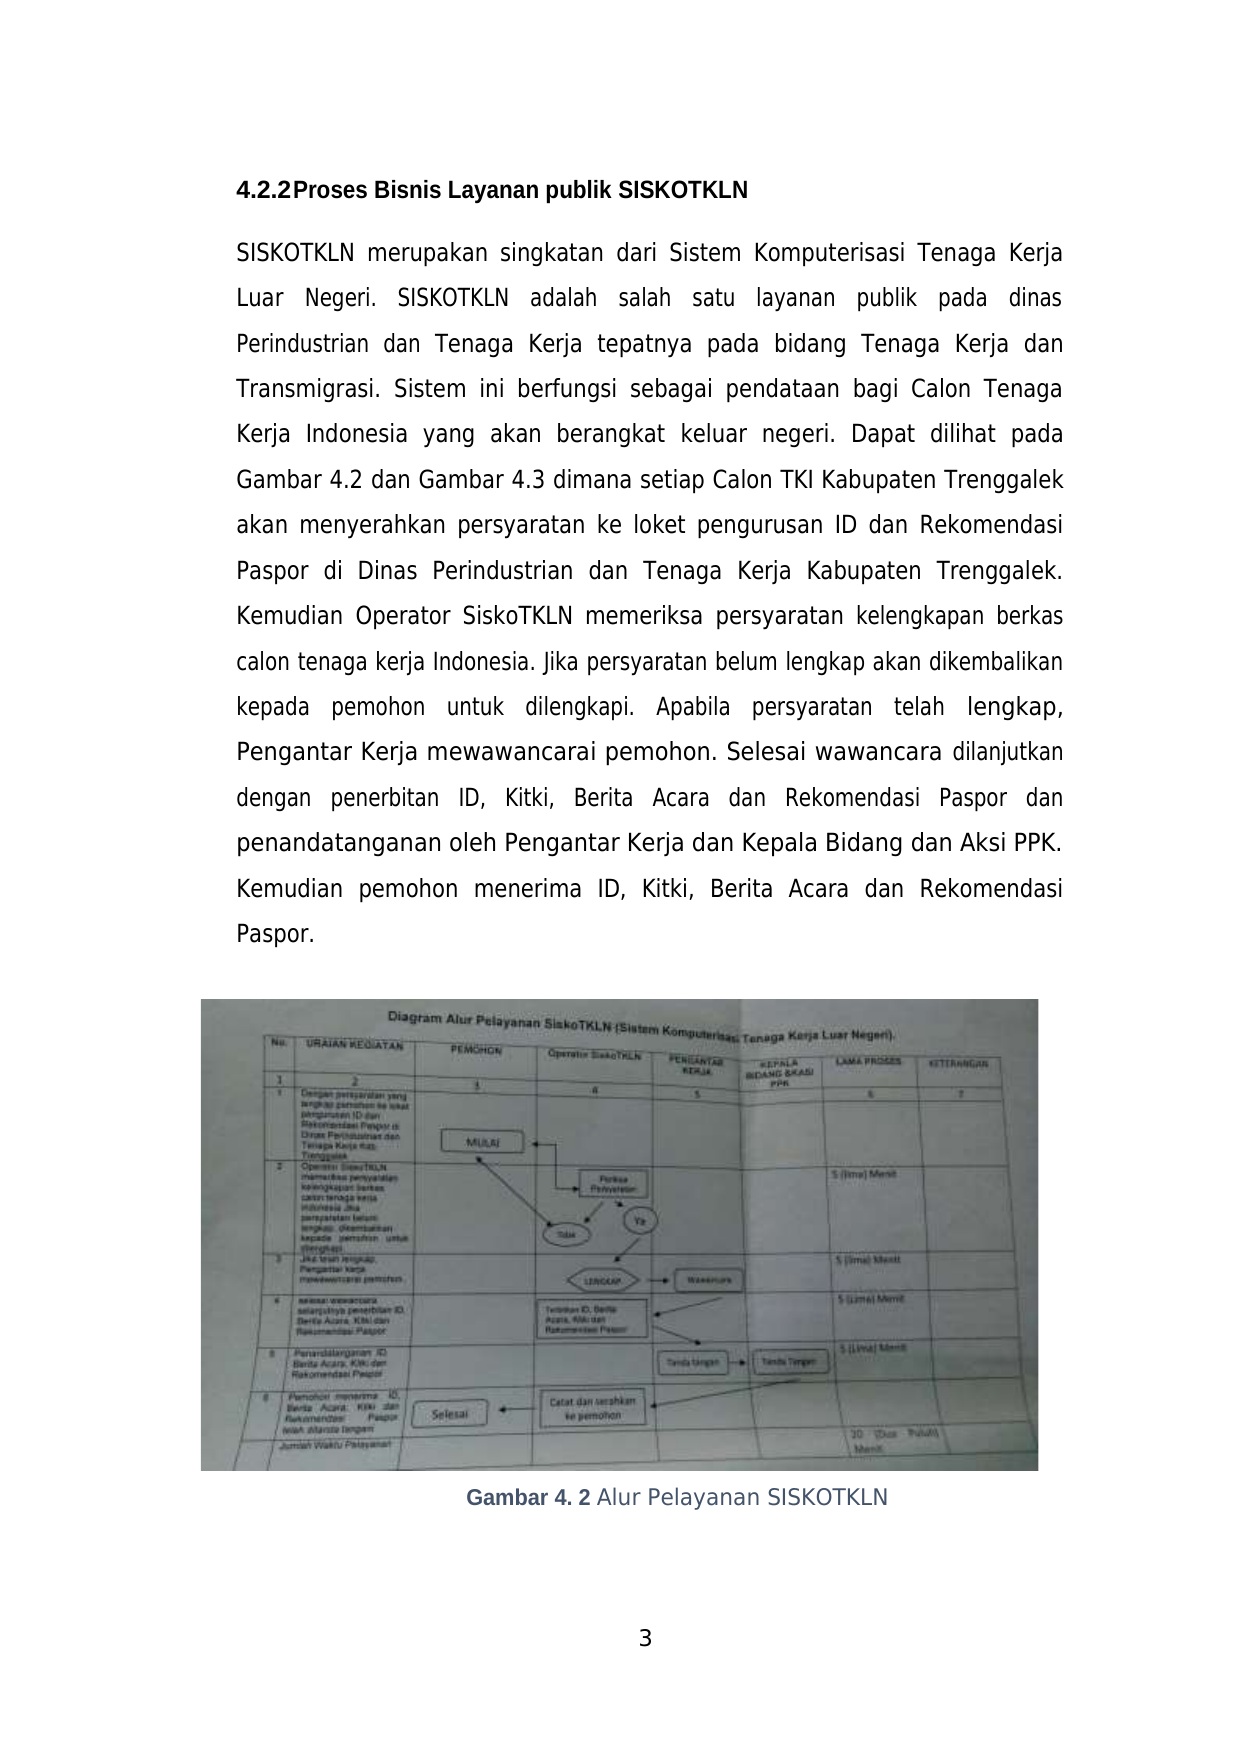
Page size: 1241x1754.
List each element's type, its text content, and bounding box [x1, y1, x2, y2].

picture [200, 999, 1039, 1471]
text SISKOTKLN merupakan singkatan dari Sistem Komputerisasi Tenaga Kerja Luar Negeri. SISKOTKLN adalah salah satu layanan publik pada dinas Perindustrian dan Tenaga Kerja tepatnya pada bidang Tenaga Kerja dan Transmigrasi. Sistem ini berfungsi sebagai pendataan bagi Calon Tenaga Kerja Indonesia yang akan berangkat keluar negeri. Dapat dilihat pada Gambar 4.2 dan Gambar 4.3 dimana setiap Calon TKI Kabupaten Trenggalek akan menyerahkan persyaratan ke loket pengurusan ID dan Rekomendasi Paspor di Dinas Perindustrian dan Tenaga Kerja Kabupaten Trenggalek. Kemudian Operator SiskoTKLN memeriksa persyaratan kelengkapan berkas calon tenaga kerja Indonesia. Jika persyaratan belum lengkap akan dikembalikan kepada pemohon untuk dilengkapi. Apabila persyaratan telah lengkap, Pengantar Kerja mewawancarai pemohon. Selesai wawancara dilanjutkan dengan penerbitan ID, Kitki, Berita Acara dan Rekomendasi Paspor dan penandatanganan oleh Pengantar Kerja dan Kepala Bidang dan Aksi PPK. Kemudian pemohon menerima ID, Kitki, Berita Acara dan Rekomendasi Paspor. [236, 238, 1063, 948]
subtitle Proses Bisnis Layanan publik SISKOTKLN [236, 175, 1211, 204]
text Gambar 4. 2 Alur Pelayanan SISKOTKLN [466, 1008, 1211, 1511]
